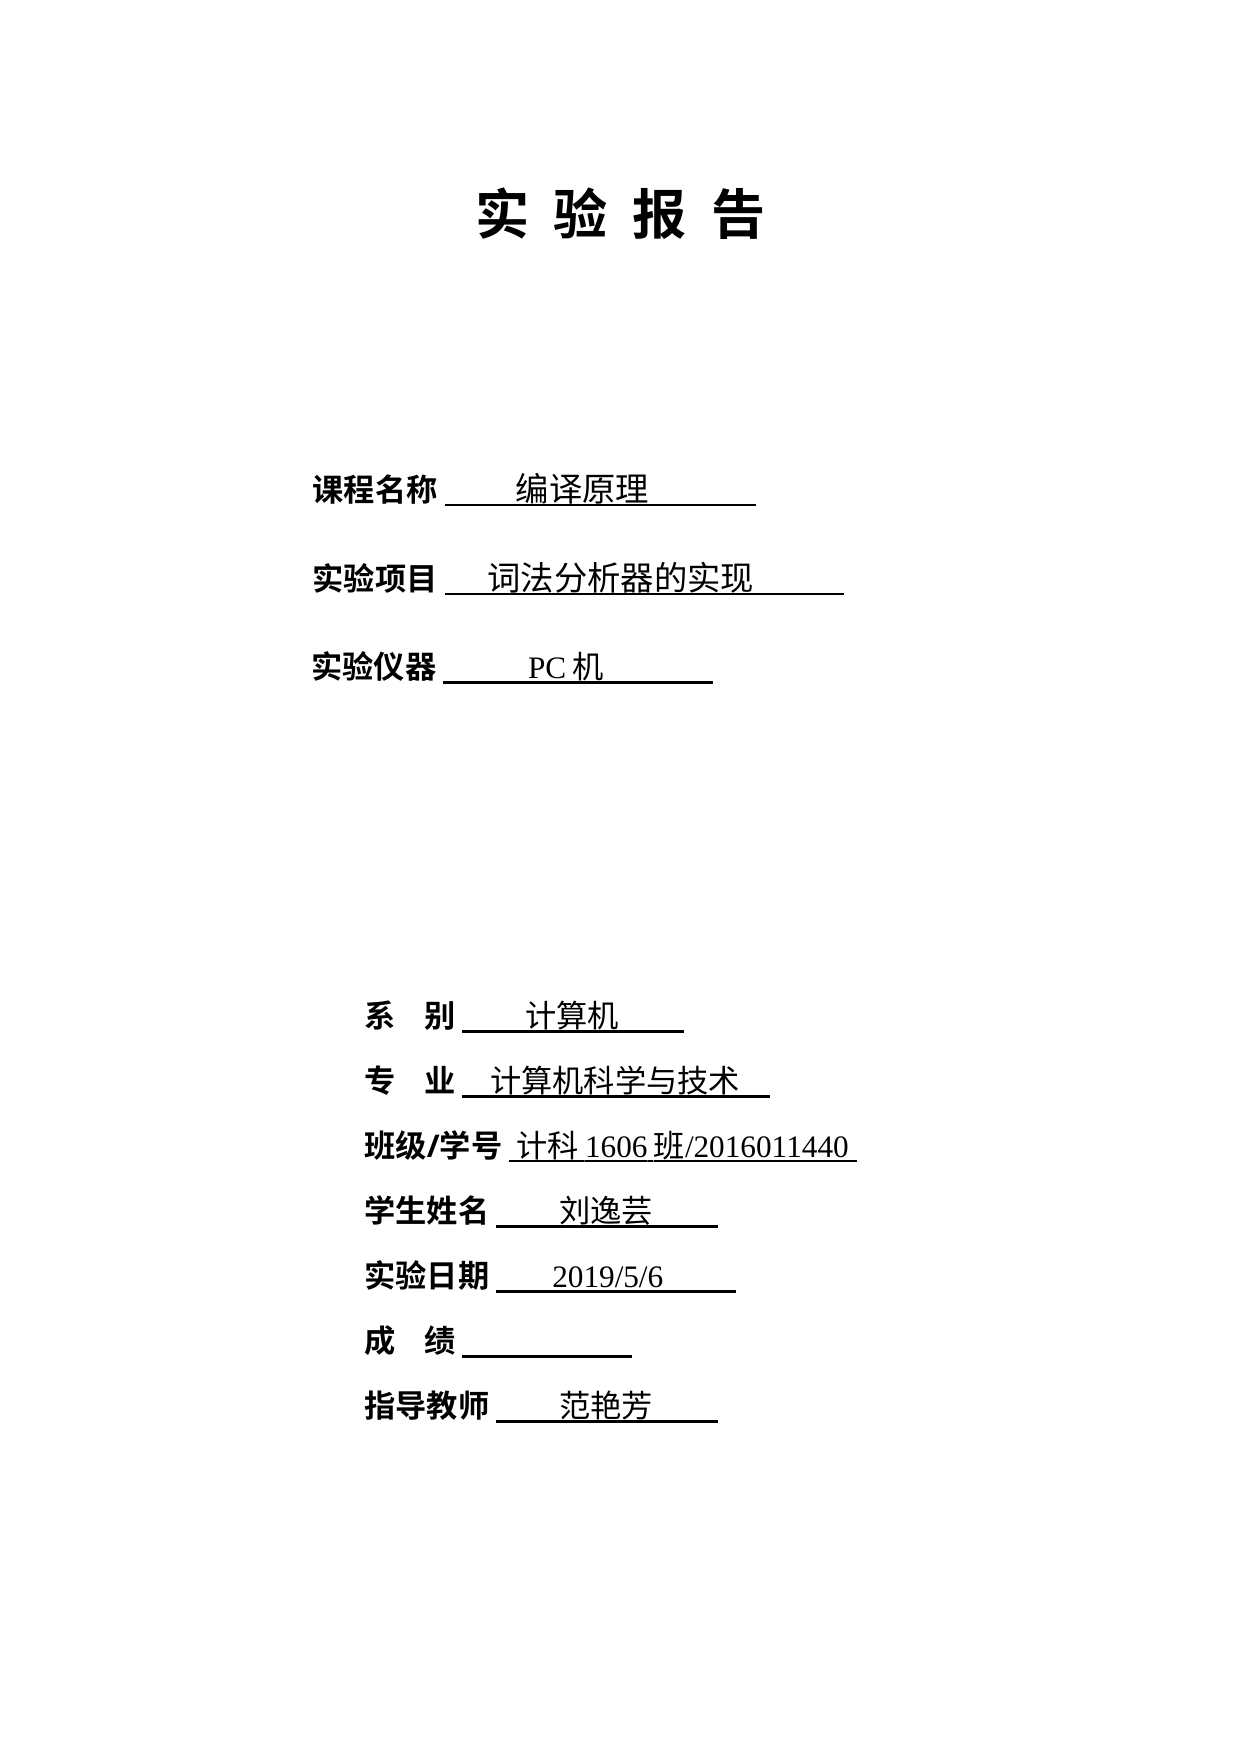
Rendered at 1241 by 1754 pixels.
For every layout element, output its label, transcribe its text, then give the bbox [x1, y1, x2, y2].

text 实 验 报 告 [187, 162, 1053, 259]
text 实验仪器 PC机 [187, 633, 1053, 698]
text 专 业 计算机科学与技术 [205, 1047, 1053, 1112]
text 成 绩 [205, 1307, 1053, 1372]
text 指导教师 范艳芳 [205, 1372, 1053, 1437]
text 班级/学号 计科1606班/2016011440 [205, 1112, 1053, 1177]
text 学生姓名 刘逸芸 [205, 1177, 1053, 1242]
text 课程名称 编译原理 [187, 454, 1053, 519]
text 系 别 计算机 [205, 982, 1053, 1047]
text 实验项目 词法分析器的实现 [187, 543, 1053, 608]
text 实验日期 2019/5/6 [205, 1242, 1053, 1307]
